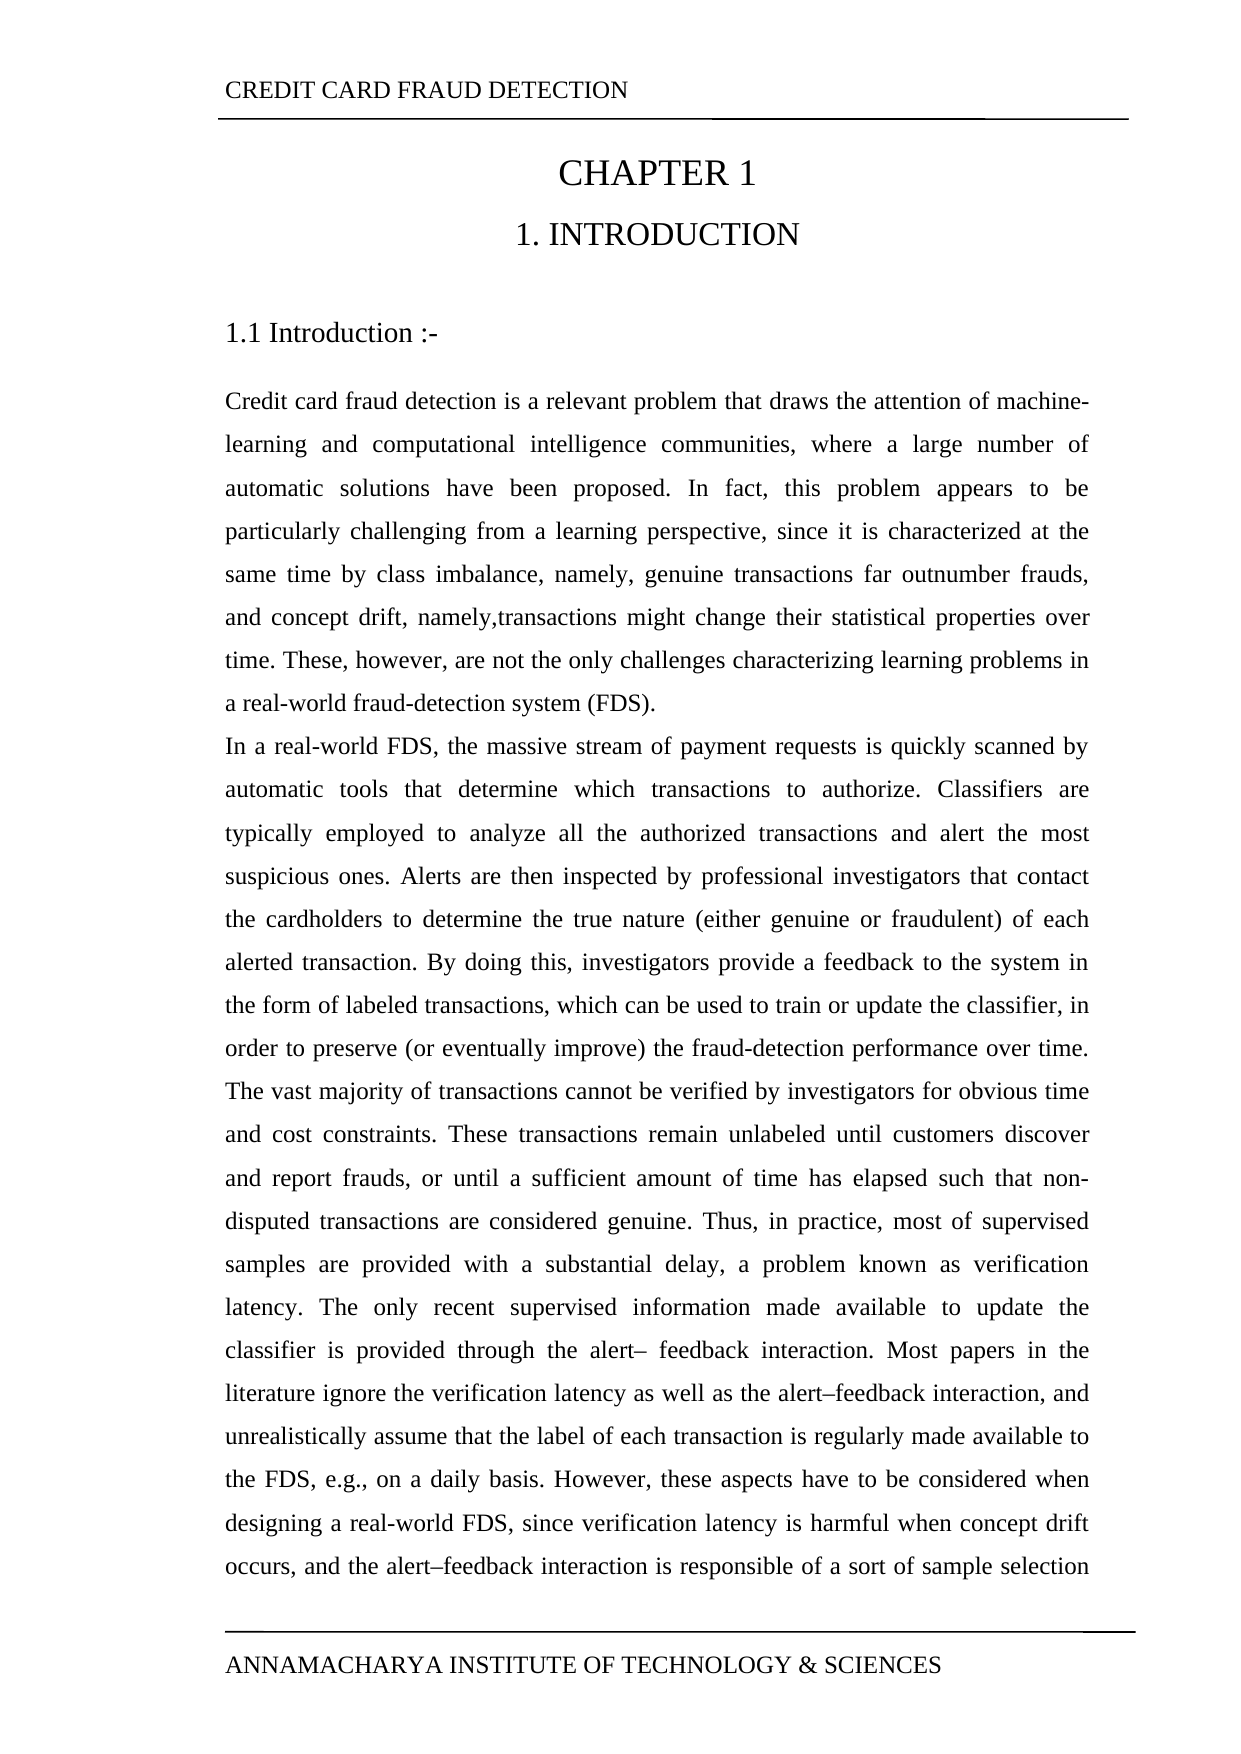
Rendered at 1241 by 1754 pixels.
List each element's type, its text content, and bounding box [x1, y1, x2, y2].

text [225, 731, 1090, 1579]
text Credit card fraud detection is a relevant problem that draws the attention of machine-learning and computational intelligence communities, where a large number of automatic solutions have been proposed. In fact, this problem appears to be particularly challenging from a learning perspective, since it is characterized at the same time by class imbalance, namely, genuine transactions far outnumber frauds, and concept drift, namely,transactions might change their statistical properties over time. These, however, are not the only challenges characterizing learning problems in a real-world fraud-detection system (FDS). [225, 386, 1090, 717]
text 1. INTRODUCTION [225, 215, 1090, 253]
text CHAPTER 1 [225, 150, 1090, 193]
list Introduction :- [225, 315, 1090, 349]
